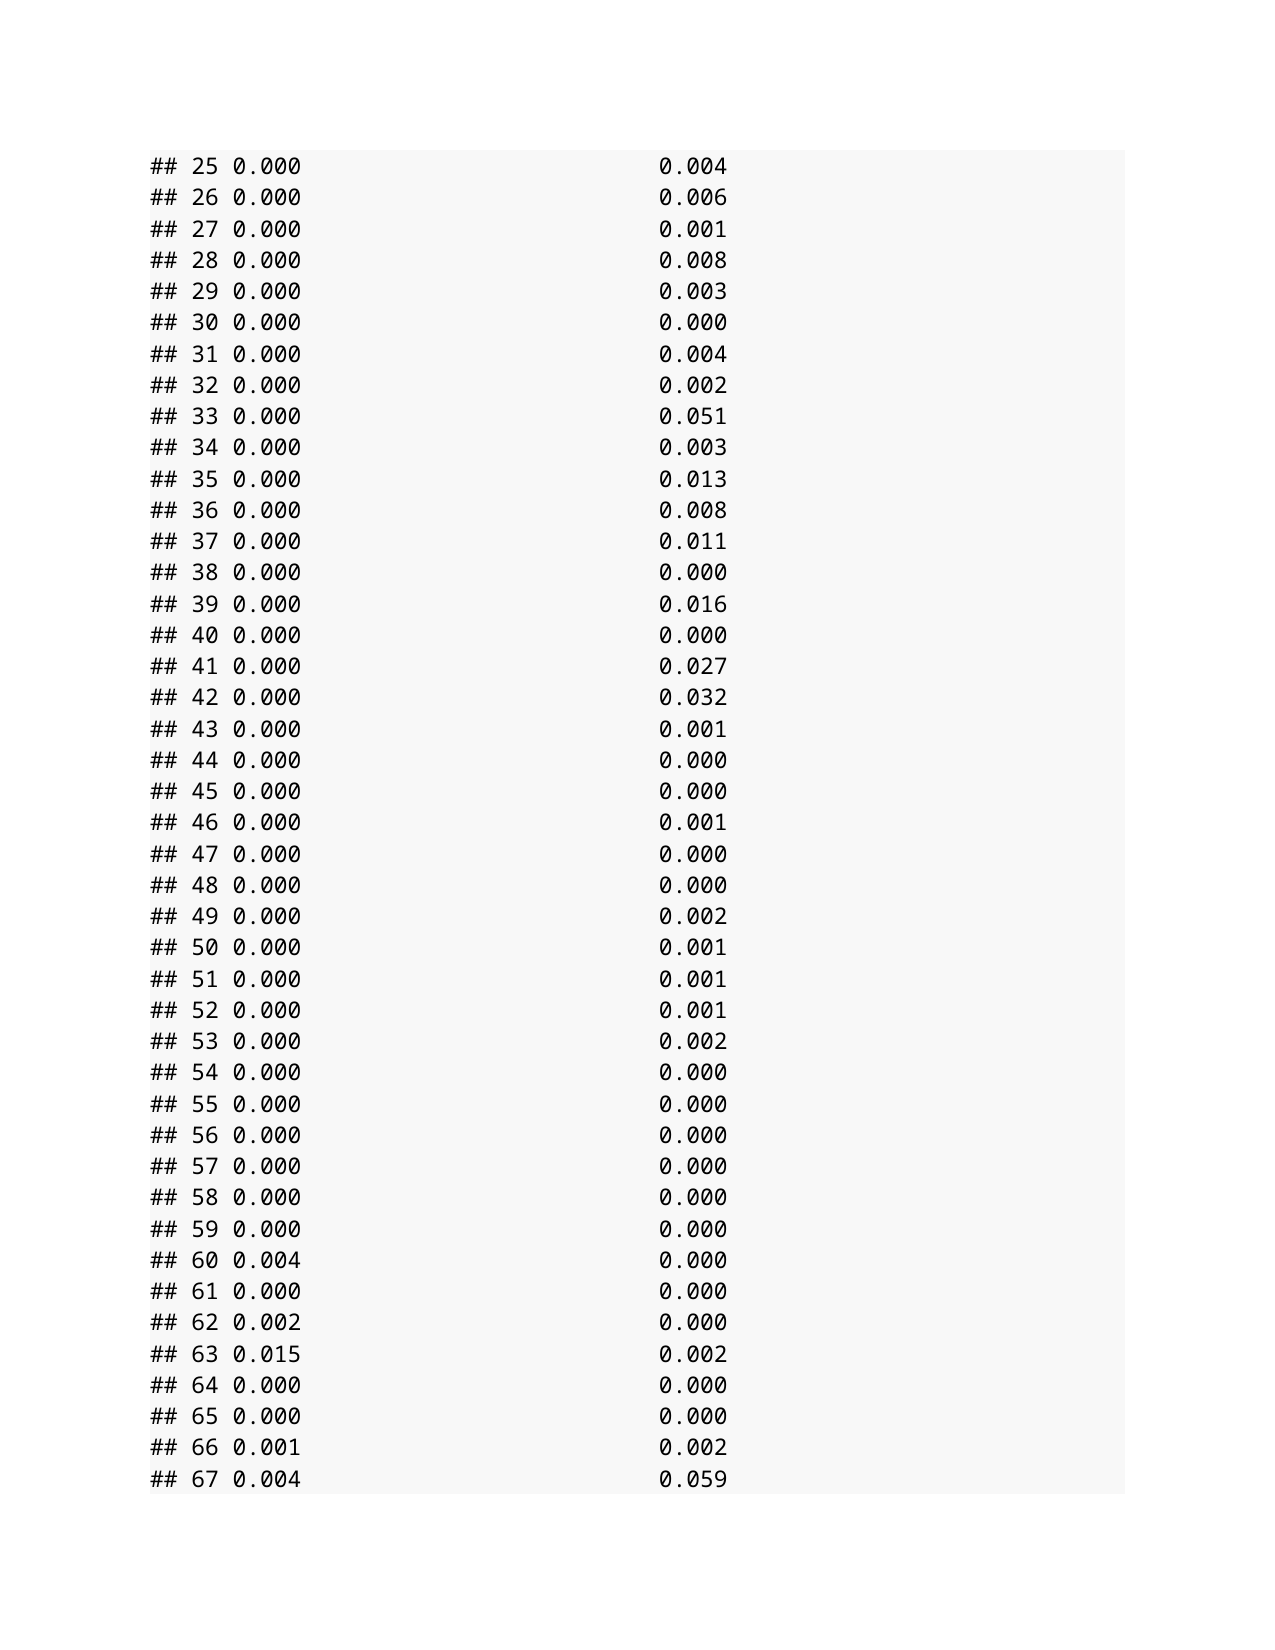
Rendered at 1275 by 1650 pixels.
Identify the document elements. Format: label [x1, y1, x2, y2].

text [150, 150, 1125, 1494]
